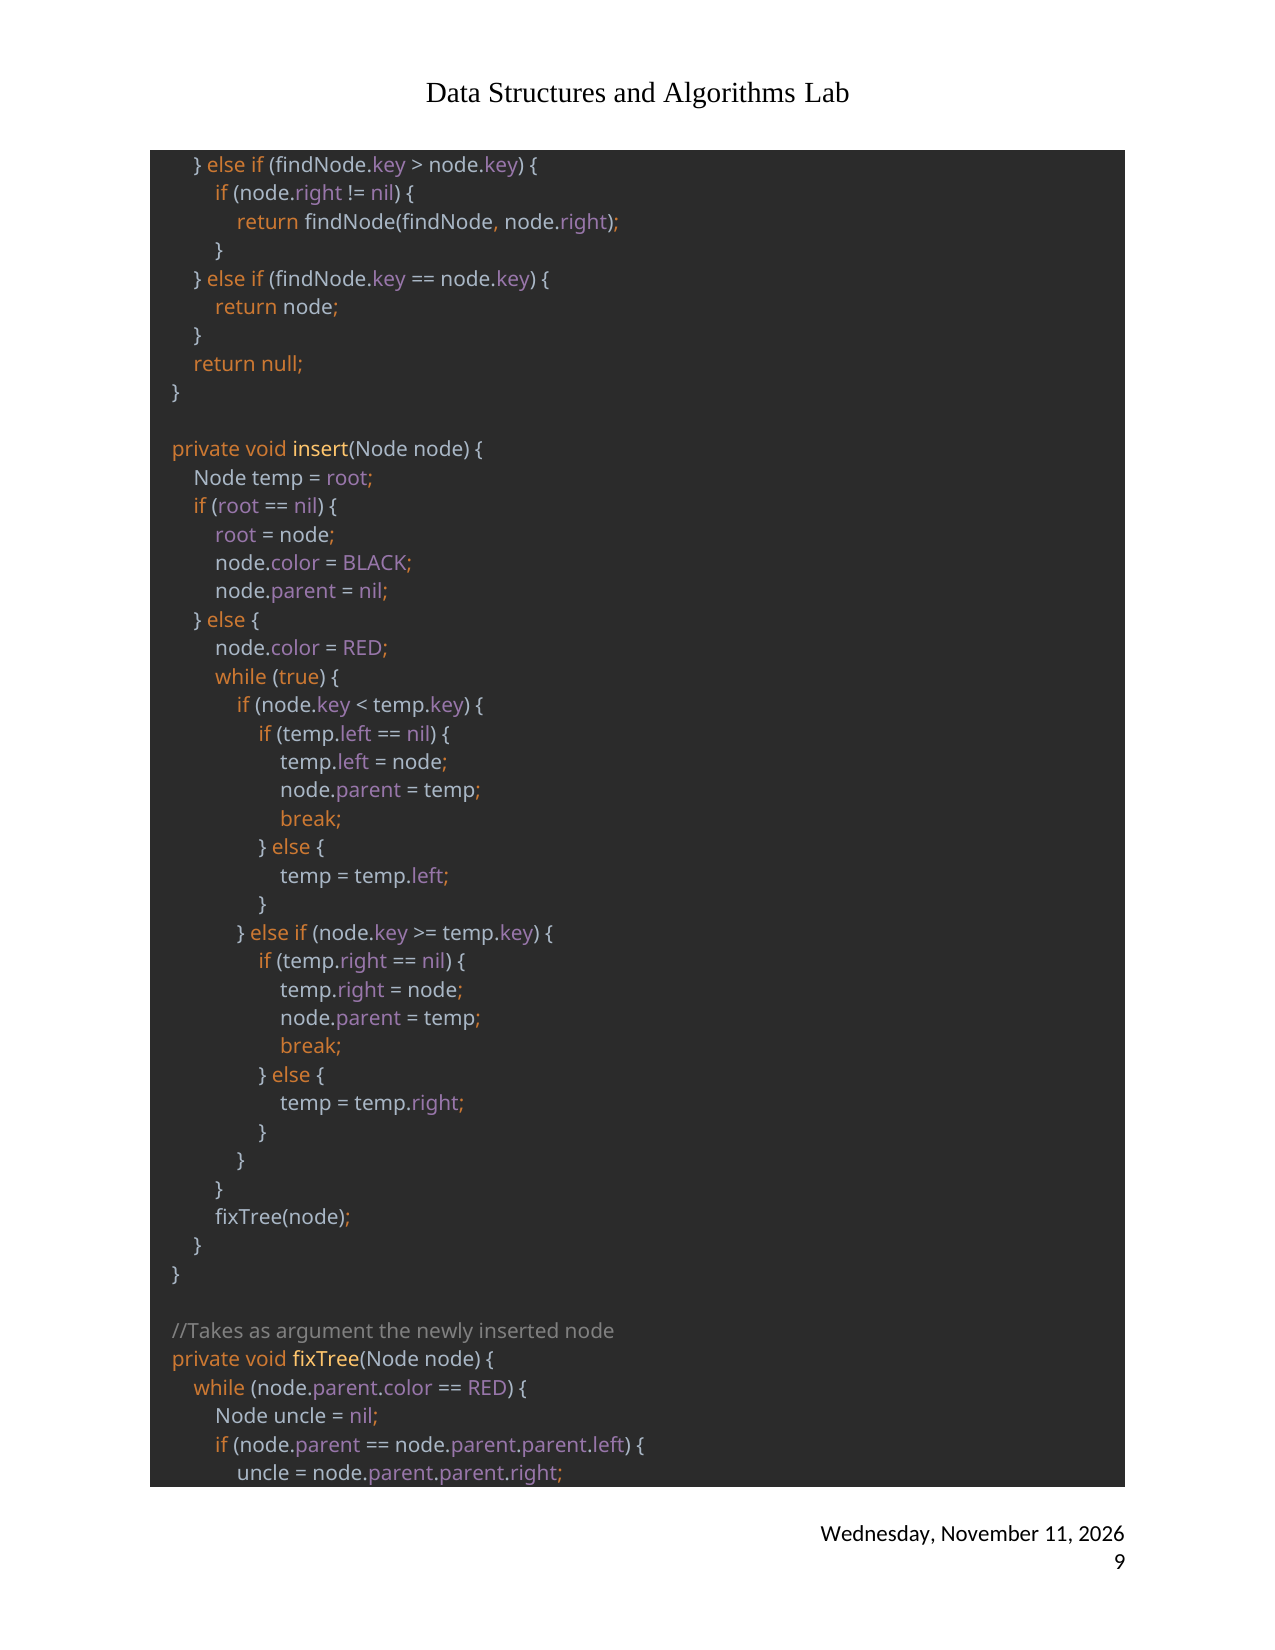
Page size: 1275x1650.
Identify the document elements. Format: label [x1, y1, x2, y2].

text [150, 150, 1125, 1487]
